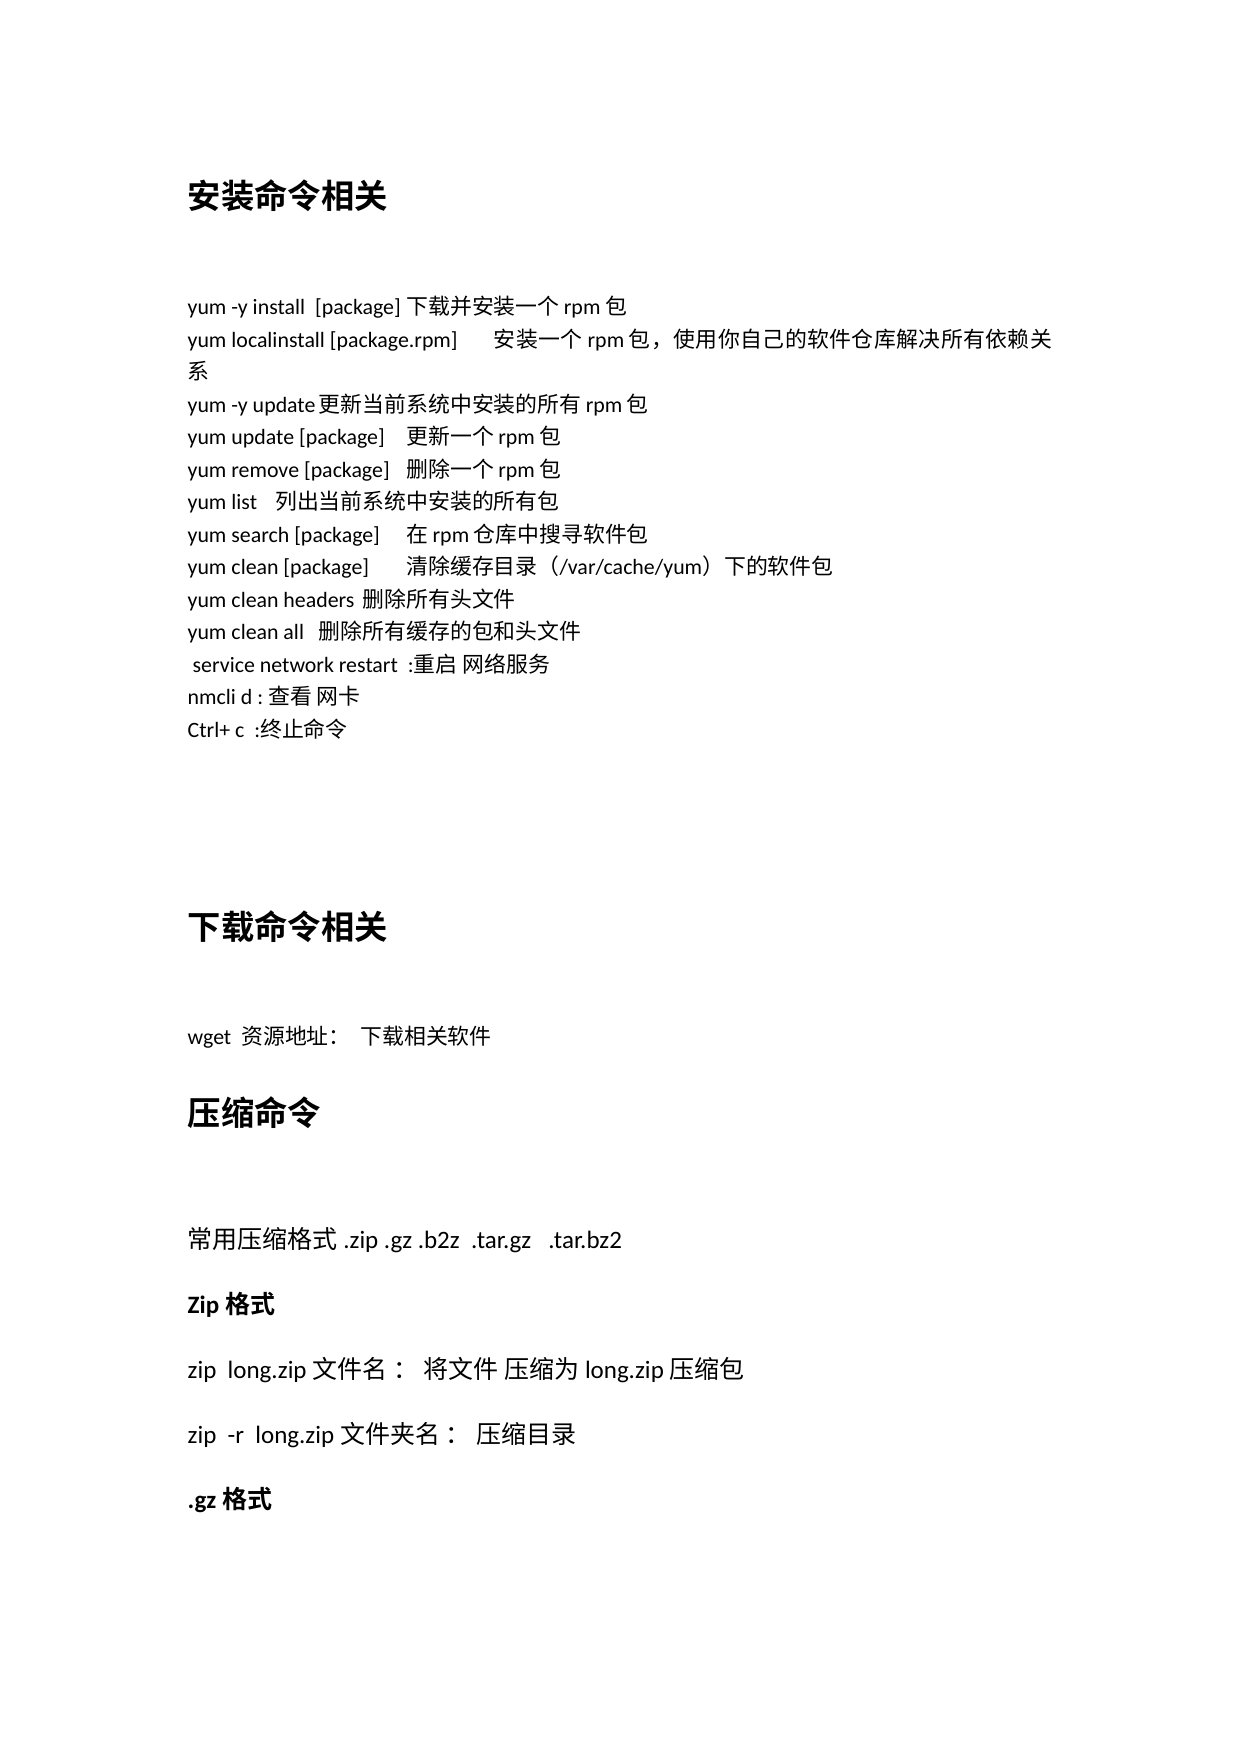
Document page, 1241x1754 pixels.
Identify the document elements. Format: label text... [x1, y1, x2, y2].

text Zip 格式 [187, 1270, 1053, 1335]
text yum search [package] 在rpm仓库中搜寻软件包 [187, 516, 1053, 549]
text nmcli d : 查看 网卡 [187, 679, 1053, 711]
text yum -y install [package] 下载并安装一个rpm包 [187, 289, 1053, 321]
text yum list 列出当前系统中安装的所有包 [187, 484, 1053, 516]
text wget 资源地址： 下载相关软件 [187, 1019, 1053, 1051]
subtitle 安装命令相关 [187, 162, 1053, 227]
text yum update [package] 更新一个rpm包 [187, 419, 1053, 451]
text service network restart :重启 网络服务 [187, 646, 1053, 679]
text yum remove [package] 删除一个rpm包 [187, 451, 1053, 484]
subtitle 下载命令相关 [187, 892, 1053, 957]
text zip long.zip 文件名 ： 将文件 压缩为 long.zip 压缩包 [187, 1335, 1053, 1400]
text yum clean headers 删除所有头文件 [187, 581, 1053, 614]
text yum -y update 更新当前系统中安装的所有rpm包 [187, 386, 1053, 419]
text yum clean all 删除所有缓存的包和头文件 [187, 614, 1053, 646]
subtitle 压缩命令 [187, 1078, 1053, 1143]
text Ctrl+ c :终止命令 [187, 711, 1053, 744]
text 常用压缩格式 .zip .gz .b2z .tar.gz .tar.bz2 [187, 1205, 1053, 1270]
text zip -r long.zip 文件夹名 ： 压缩目录 [187, 1400, 1053, 1465]
text yum localinstall [package.rpm] 安装一个rpm包，使用你自己的软件仓库解决所有依赖关系 [187, 321, 1053, 386]
text yum clean [package] 清除缓存目录（/var/cache/yum）下的软件包 [187, 549, 1053, 581]
text .gz 格式 [187, 1465, 1053, 1530]
